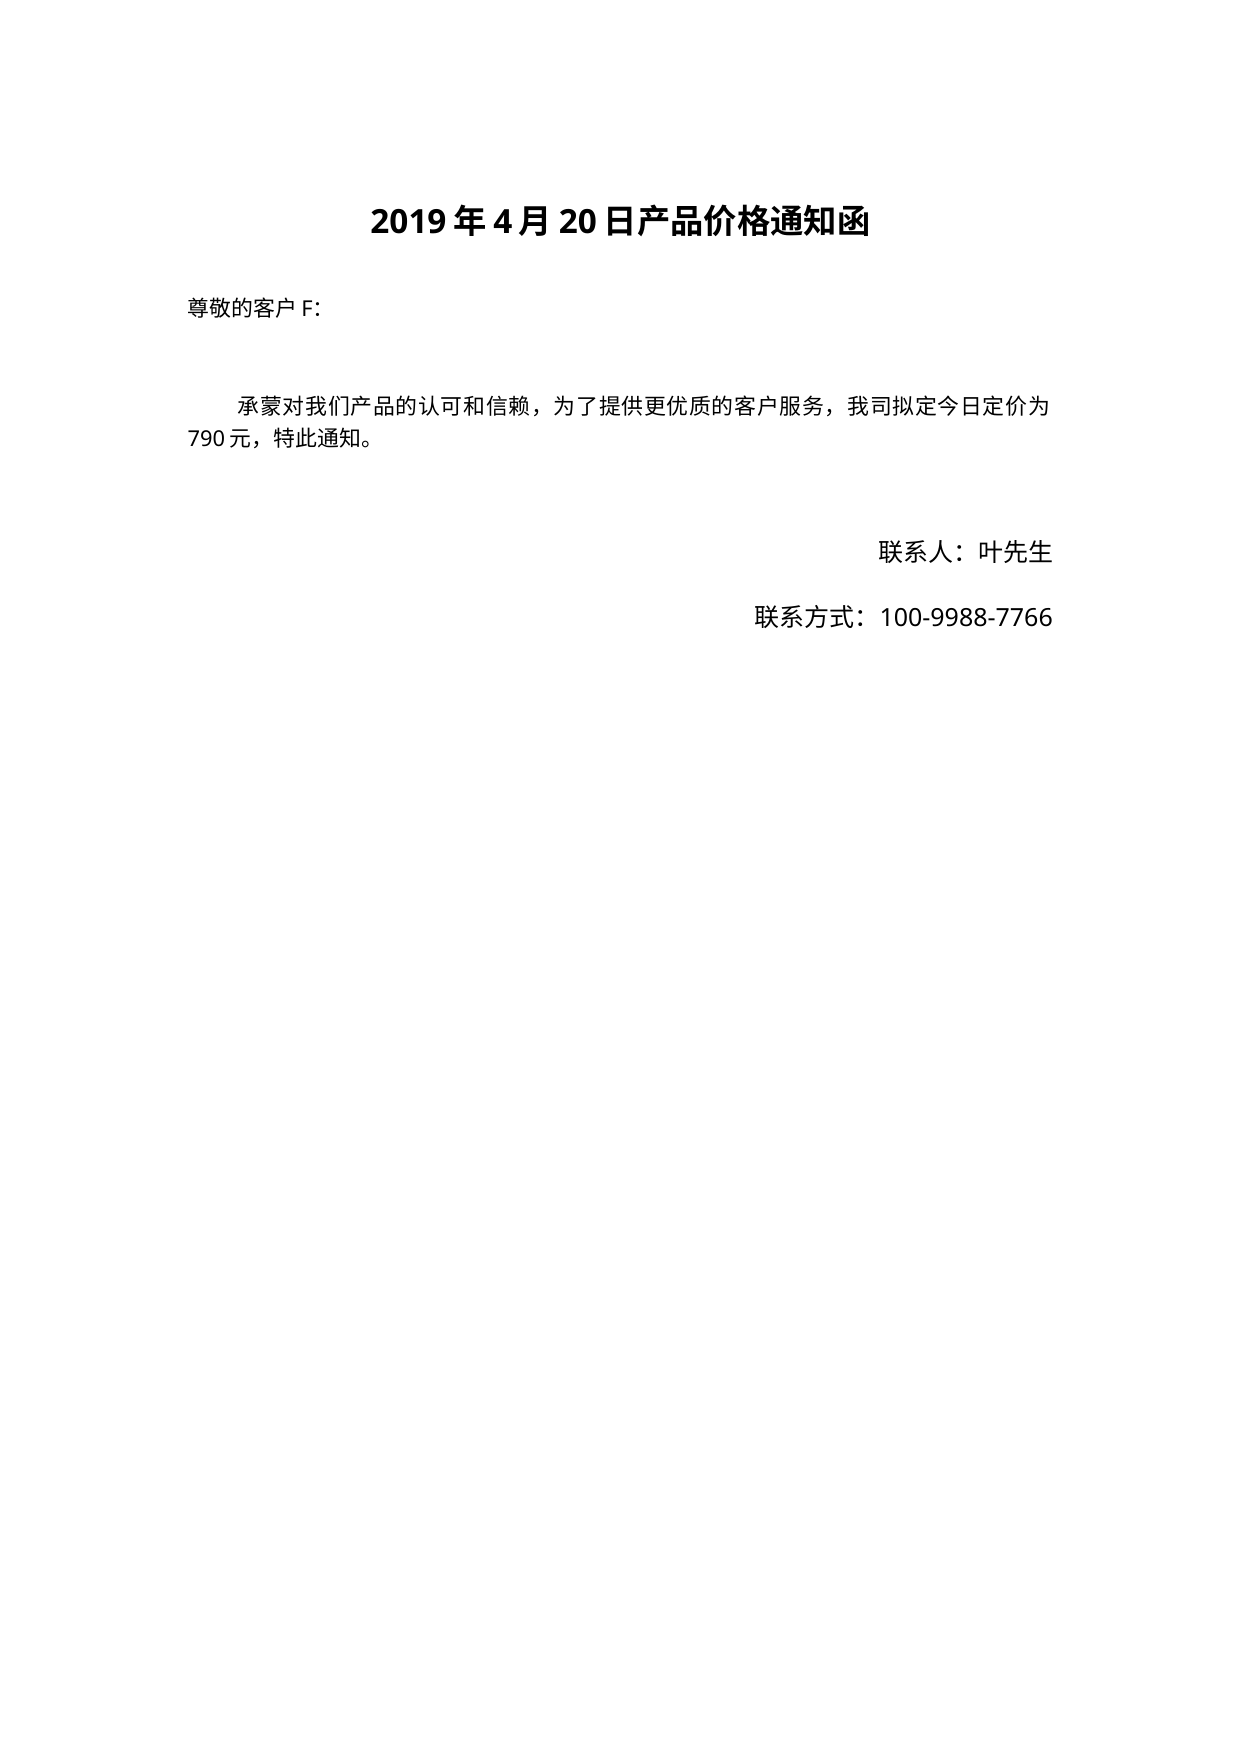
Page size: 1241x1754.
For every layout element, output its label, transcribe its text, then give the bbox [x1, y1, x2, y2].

text 承蒙对我们产品的认可和信赖，为了提供更优质的客户服务，我司拟定今日定价为790元，特此通知。 [187, 388, 1053, 453]
title 2019年4月20日产品价格通知函 [187, 187, 1053, 252]
text 联系人：叶先生 [187, 518, 1053, 583]
text 联系方式：100-9988-7766 [187, 583, 1053, 648]
text 尊敬的客户F： [187, 291, 1053, 323]
